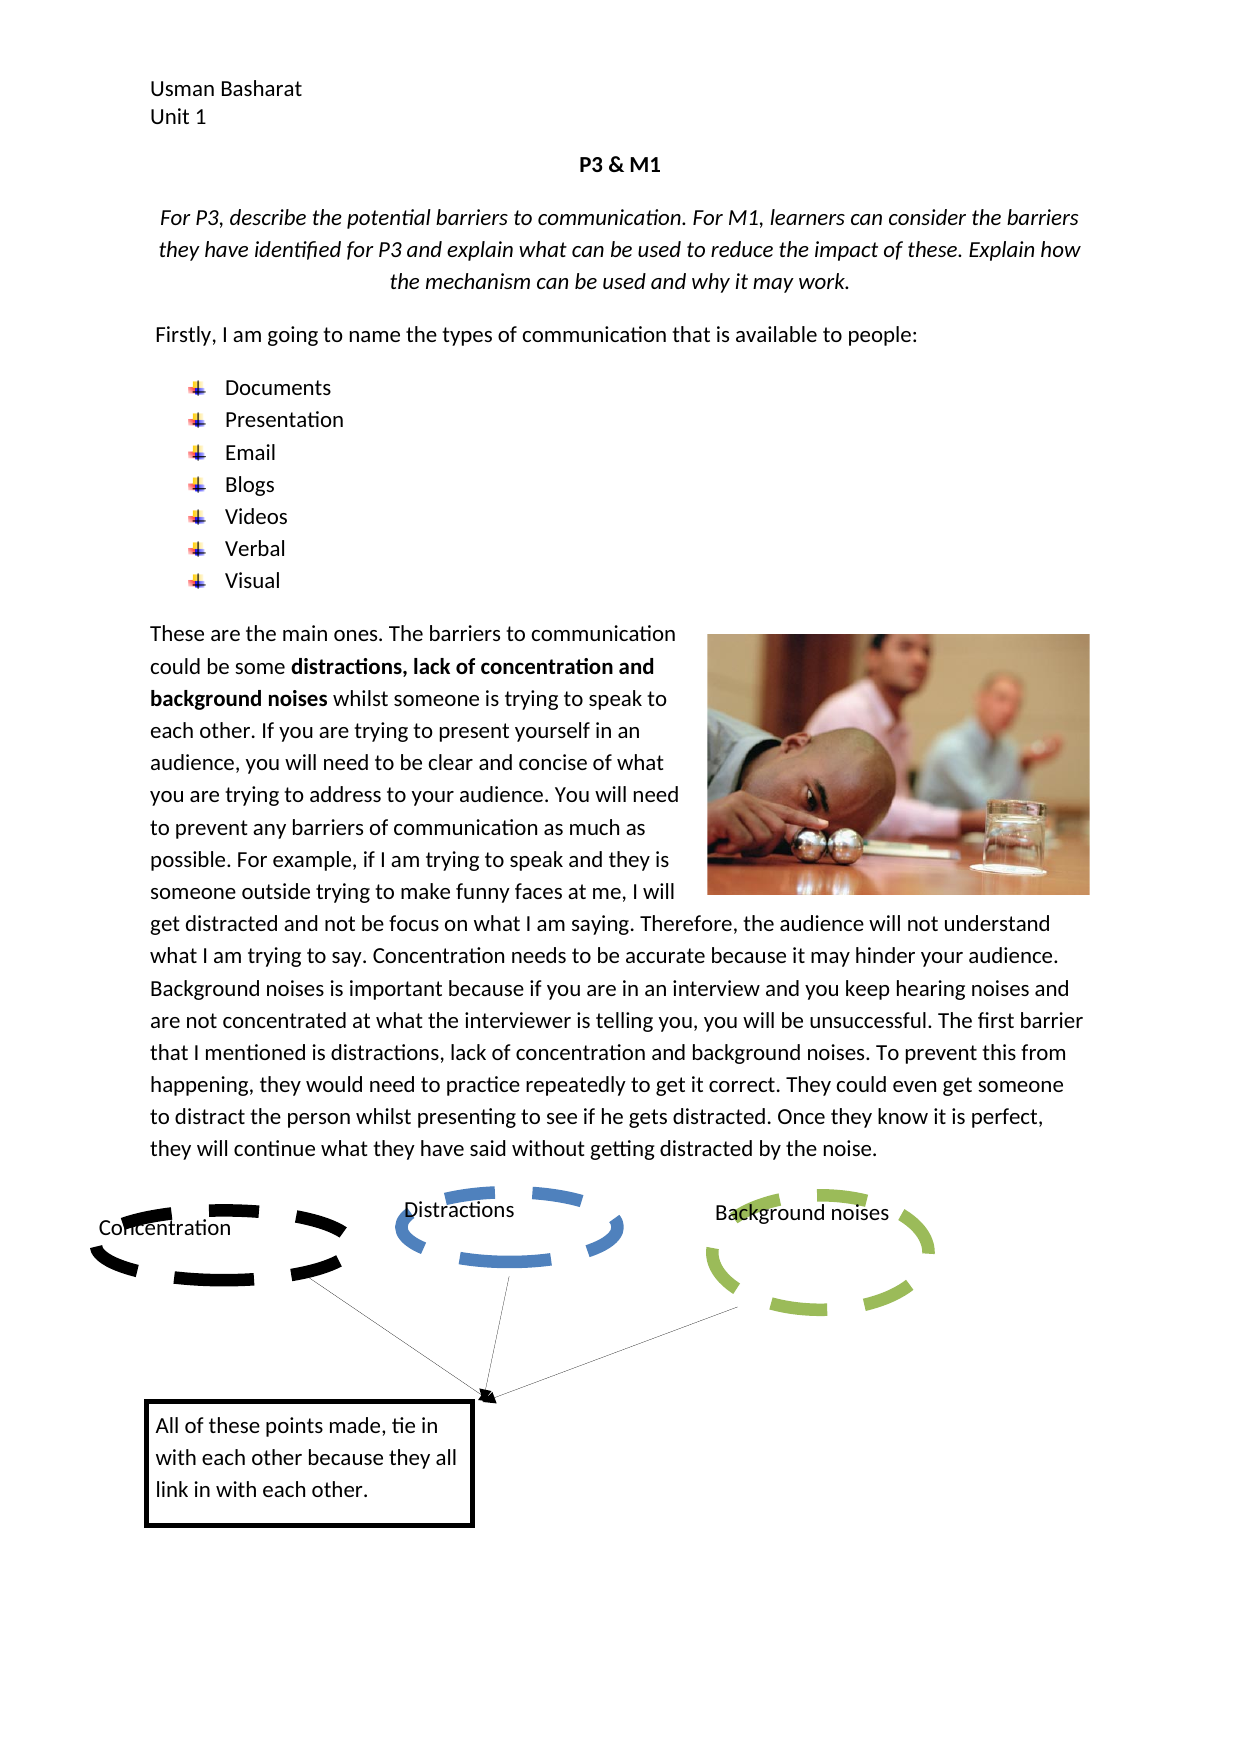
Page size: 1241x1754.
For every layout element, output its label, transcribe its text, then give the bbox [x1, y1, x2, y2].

picture [188, 572, 206, 589]
picture [188, 379, 206, 396]
picture [188, 411, 206, 428]
picture [188, 443, 206, 461]
list Blogs [187, 470, 1090, 498]
list Documents [187, 373, 1090, 401]
text These are the main ones. The barriers to communication could be some distractions, lack of concentration and background noises whilst someone is trying to speak to each other. If you are trying to present yourself in an audience, you will need to be clear and concise of what you are trying to address to your audience. You will need to prevent any barriers of communication as much as possible. For example, if I am trying to speak and they is someone outside trying to make funny faces at me, I will get distracted and not be focus on what I am saying. Therefore, the audience will not understand what I am trying to say. Concentration needs to be accurate because it may hinder your audience. Background noises is important because if you are in an interview and you keep hearing noises and are not concentrated at what the interviewer is telling you, you will be unsuccessful. The first barrier that I mentioned is distractions, lack of concentration and background noises. To prevent this from happening, they would need to practice repeatedly to get it correct. They could even get someone to distract the person whilst presenting to see if he gets distracted. Once they know it is perfect, they will continue what they have said without getting distracted by the noise. [150, 619, 1090, 1163]
list Email [187, 438, 1090, 466]
list Videos [187, 502, 1090, 530]
list Verbal [187, 534, 1090, 562]
text For P3, describe the potential barriers to communication. For M1, learners can consider the barriers they have identified for P3 and explain what can be used to reduce the impact of these. Explain how the mechanism can be used and why it may work. [150, 203, 1090, 295]
picture [188, 508, 206, 525]
picture [188, 540, 206, 557]
picture [188, 475, 206, 493]
picture [707, 634, 1090, 895]
text P3 & M1 [150, 150, 1090, 178]
text Firstly, I am going to name the types of communication that is available to people: [150, 320, 1090, 348]
list Presentation [187, 406, 1090, 434]
list Visual [187, 567, 1090, 594]
